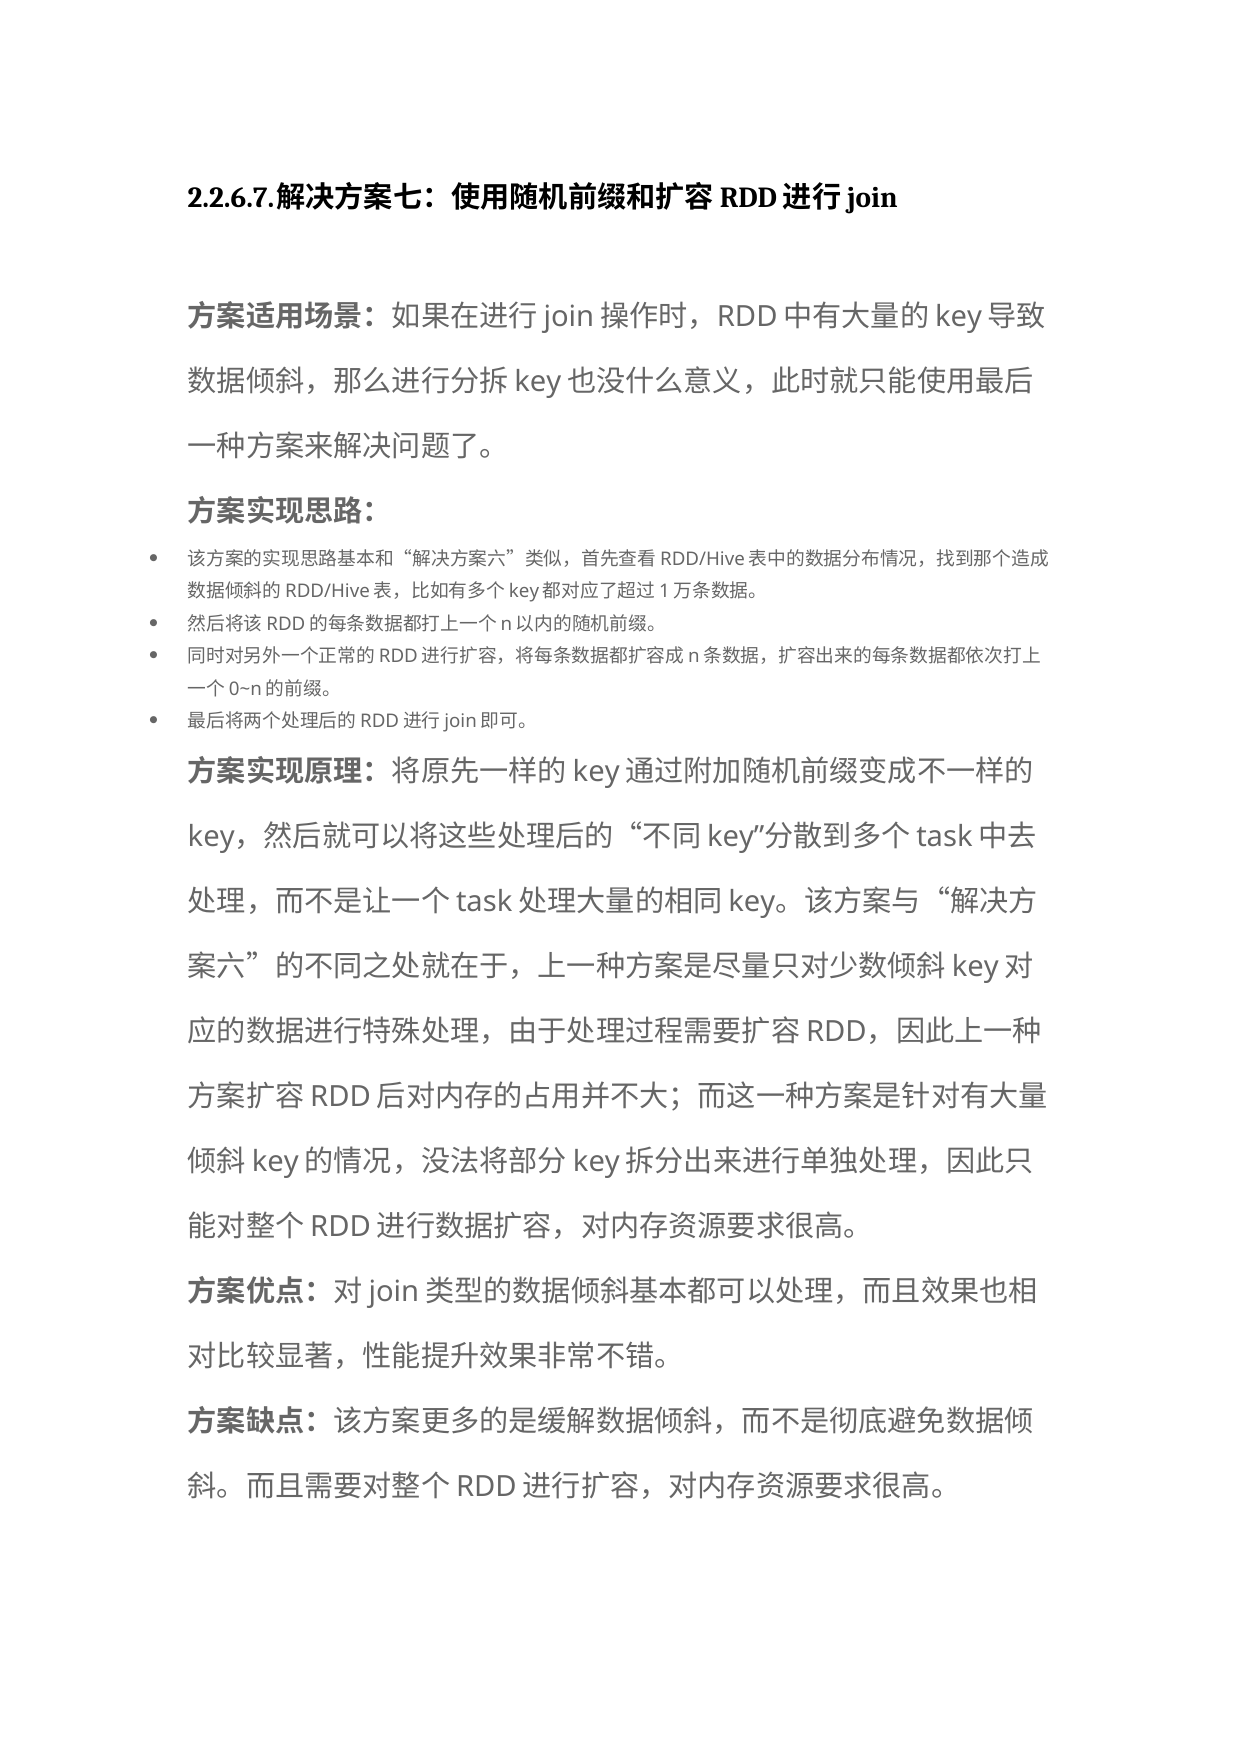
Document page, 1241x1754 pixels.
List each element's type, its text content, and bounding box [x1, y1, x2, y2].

text 方案实现原理：将原先一样的key通过附加随机前缀变成不一样的key，然后就可以将这些处理后的“不同key”分散到多个task中去处理，而不是让一个task处理大量的相同key。该方案与“解决方案六”的不同之处就在于，上一种方案是尽量只对少数倾斜key对应的数据进行特殊处理，由于处理过程需要扩容RDD，因此上一种方案扩容RDD后对内存的占用并不大；而这一种方案是针对有大量倾斜key的情况，没法将部分key拆分出来进行单独处理，因此只能对整个RDD进行数据扩容，对内存资源要求很高。 [187, 736, 1053, 1256]
list 该方案的实现思路基本和“解决方案六”类似，首先查看RDD/Hive表中的数据分布情况，找到那个造成数据倾斜的RDD/Hive表，比如有多个key都对应了超过1万条数据。 [150, 541, 1053, 606]
text 方案缺点：该方案更多的是缓解数据倾斜，而不是彻底避免数据倾斜。而且需要对整个RDD进行扩容，对内存资源要求很高。 [187, 1386, 1053, 1516]
list 同时对另外一个正常的RDD进行扩容，将每条数据都扩容成n条数据，扩容出来的每条数据都依次打上一个0~n的前缀。 [150, 638, 1053, 703]
text 方案适用场景：如果在进行join操作时，RDD中有大量的key导致数据倾斜，那么进行分拆key也没什么意义，此时就只能使用最后一种方案来解决问题了。 [187, 281, 1053, 476]
subtitle 解决方案七：使用随机前缀和扩容RDD进行join [187, 162, 1053, 227]
list 然后将该RDD的每条数据都打上一个n以内的随机前缀。 [150, 606, 1053, 638]
text 方案优点：对join类型的数据倾斜基本都可以处理，而且效果也相对比较显著，性能提升效果非常不错。 [187, 1256, 1053, 1386]
list 最后将两个处理后的RDD进行join即可。 [150, 703, 1053, 736]
text 方案实现思路： [187, 476, 1053, 541]
